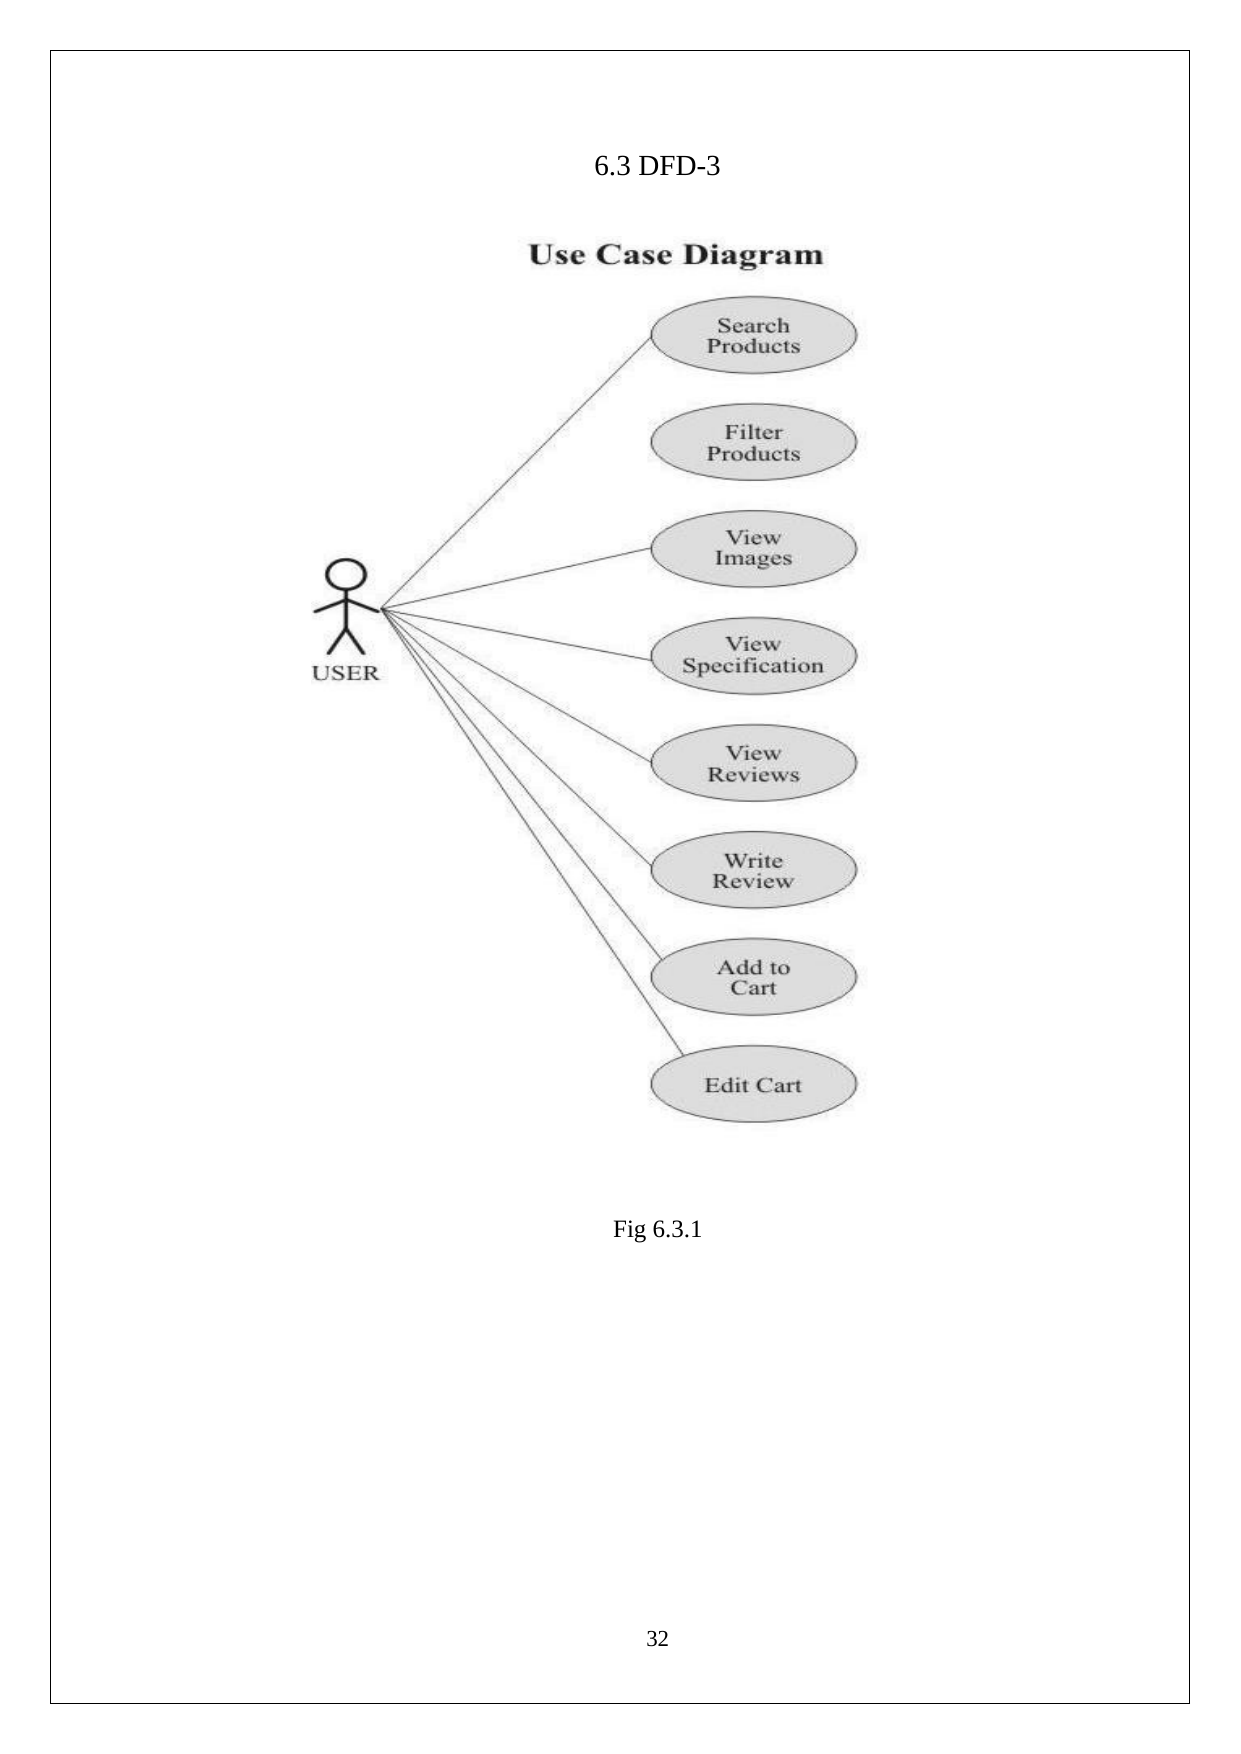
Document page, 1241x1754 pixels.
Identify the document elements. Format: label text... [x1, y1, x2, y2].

picture [311, 236, 868, 1138]
text Fig 6.3.1 [227, 1214, 1088, 1243]
subtitle DFD-3 [594, 148, 1157, 181]
